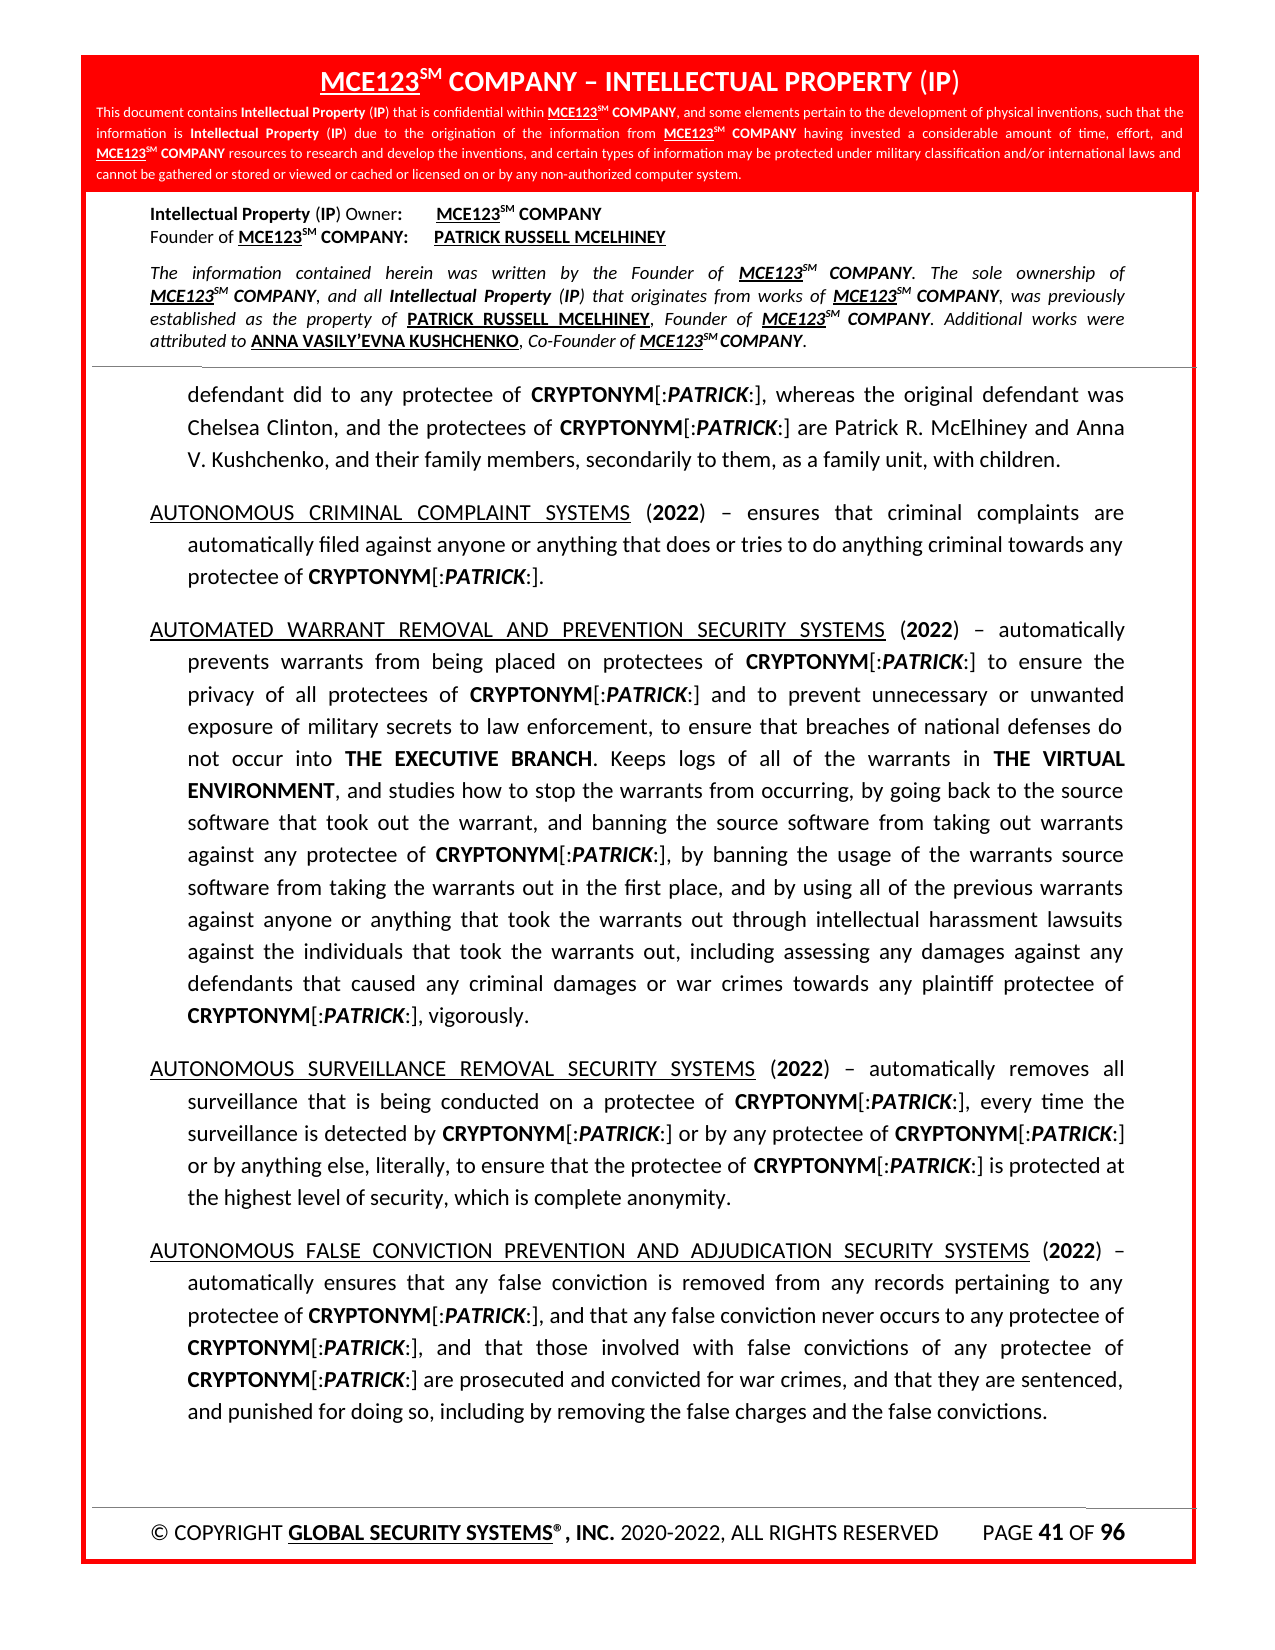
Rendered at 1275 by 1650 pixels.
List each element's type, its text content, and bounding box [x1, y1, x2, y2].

text AUTOMATED WARRANT REMOVAL AND PREVENTION SECURITY SYSTEMS (2022) – automatically prevents warrants from being placed on protectees of CRYPTONYM[:PATRICK:] to ensure the privacy of all protectees of CRYPTONYM[:PATRICK:] and to prevent unnecessary or unwanted exposure of military secrets to law enforcement, to ensure that breaches of national defenses do not occur into THE EXECUTIVE BRANCH. Keeps logs of all of the warrants in THE VIRTUAL ENVIRONMENT, and studies how to stop the warrants from occurring, by going back to the source software that took out the warrant, and banning the source software from taking out warrants against any protectee of CRYPTONYM[:PATRICK:], by banning the usage of the warrants source software from taking the warrants out in the first place, and by using all of the previous warrants against anyone or anything that took the warrants out through intellectual harassment lawsuits against the individuals that took the warrants out, including assessing any damages against any defendants that caused any criminal damages or war crimes towards any plaintiff protectee of CRYPTONYM[:PATRICK:], vigorously. [150, 615, 1125, 1029]
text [150, 381, 1125, 473]
text AUTONOMOUS SURVEILLANCE REMOVAL SECURITY SYSTEMS (2022) – automatically removes all surveillance that is being conducted on a protectee of CRYPTONYM[:PATRICK:], every time the surveillance is detected by CRYPTONYM[:PATRICK:] or by any protectee of CRYPTONYM[:PATRICK:] or by anything else, literally, to ensure that the protectee of CRYPTONYM[:PATRICK:] is protected at the highest level of security, which is complete anonymity. [150, 1054, 1125, 1211]
text AUTONOMOUS FALSE CONVICTION PREVENTION AND ADJUDICATION SECURITY SYSTEMS (2022) – automatically ensures that any false conviction is removed from any records pertaining to any protectee of CRYPTONYM[:PATRICK:], and that any false conviction never occurs to any protectee of CRYPTONYM[:PATRICK:], and that those involved with false convictions of any protectee of CRYPTONYM[:PATRICK:] are prosecuted and convicted for war crimes, and that they are sentenced, and punished for doing so, including by removing the false charges and the false convictions. [150, 1236, 1125, 1425]
text AUTONOMOUS CRIMINAL COMPLAINT SYSTEMS (2022) – ensures that criminal complaints are automatically filed against anyone or anything that does or tries to do anything criminal towards any protectee of CRYPTONYM[:PATRICK:]. [150, 498, 1125, 590]
